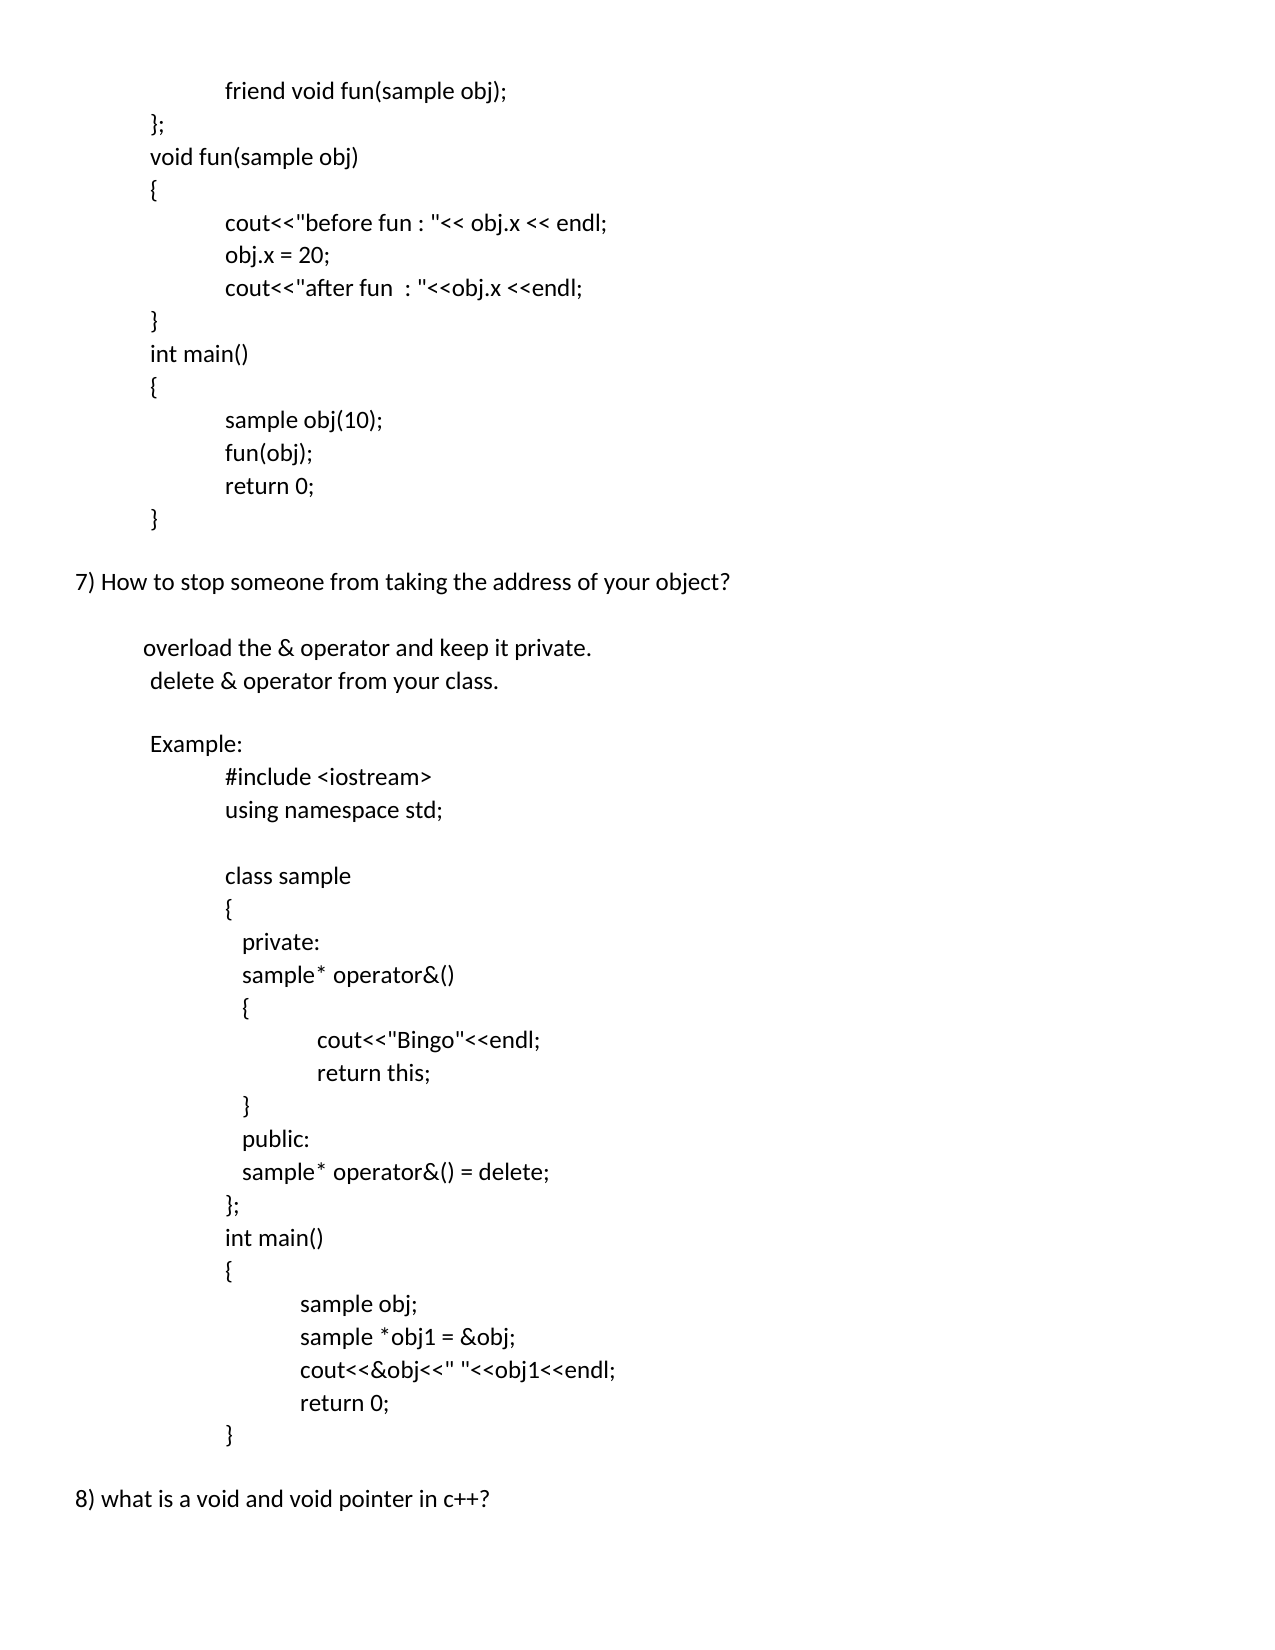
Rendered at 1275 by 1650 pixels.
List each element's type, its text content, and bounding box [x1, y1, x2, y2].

text private: [75, 926, 1200, 956]
text class sample [75, 860, 1200, 891]
text { [75, 371, 1200, 402]
text cout<<"after fun : "<<obj.x <<endl; [75, 272, 1200, 303]
text Example: [75, 728, 1200, 759]
text fun(obj); [75, 437, 1200, 468]
text sample *obj1 = &obj; [75, 1321, 1200, 1351]
text int main() [75, 338, 1200, 369]
text sample* operator&() [75, 959, 1200, 989]
text using namespace std; [75, 794, 1200, 825]
text sample obj; [75, 1288, 1200, 1318]
text obj.x = 20; [75, 239, 1200, 270]
text friend void fun(sample obj); [75, 75, 1200, 106]
text { [75, 174, 1200, 204]
text } [75, 305, 1200, 336]
text sample* operator&() = delete; [75, 1156, 1200, 1187]
text { [75, 893, 1200, 923]
text void fun(sample obj) [75, 141, 1200, 171]
text overload the & operator and keep it private. [75, 632, 1200, 663]
text }; [75, 108, 1200, 138]
text return this; [75, 1057, 1200, 1088]
text cout<<"Bingo"<<endl; [75, 1024, 1200, 1055]
text { [75, 992, 1200, 1022]
text return 0; [75, 1387, 1200, 1417]
text int main() [75, 1222, 1200, 1253]
text delete & operator from your class. [75, 665, 1200, 696]
text 8) what is a void and void pointer in c++? [75, 1483, 1200, 1513]
text 7) How to stop someone from taking the address of your object? [75, 566, 1200, 597]
text public: [75, 1123, 1200, 1154]
text #include <iostream> [75, 761, 1200, 792]
text } [75, 503, 1200, 533]
text }; [75, 1189, 1200, 1220]
text sample obj(10); [75, 404, 1200, 435]
text { [75, 1255, 1200, 1286]
text } [75, 1419, 1200, 1450]
text return 0; [75, 470, 1200, 501]
text cout<<&obj<<" "<<obj1<<endl; [75, 1354, 1200, 1384]
text } [75, 1090, 1200, 1121]
text cout<<"before fun : "<< obj.x << endl; [75, 207, 1200, 237]
